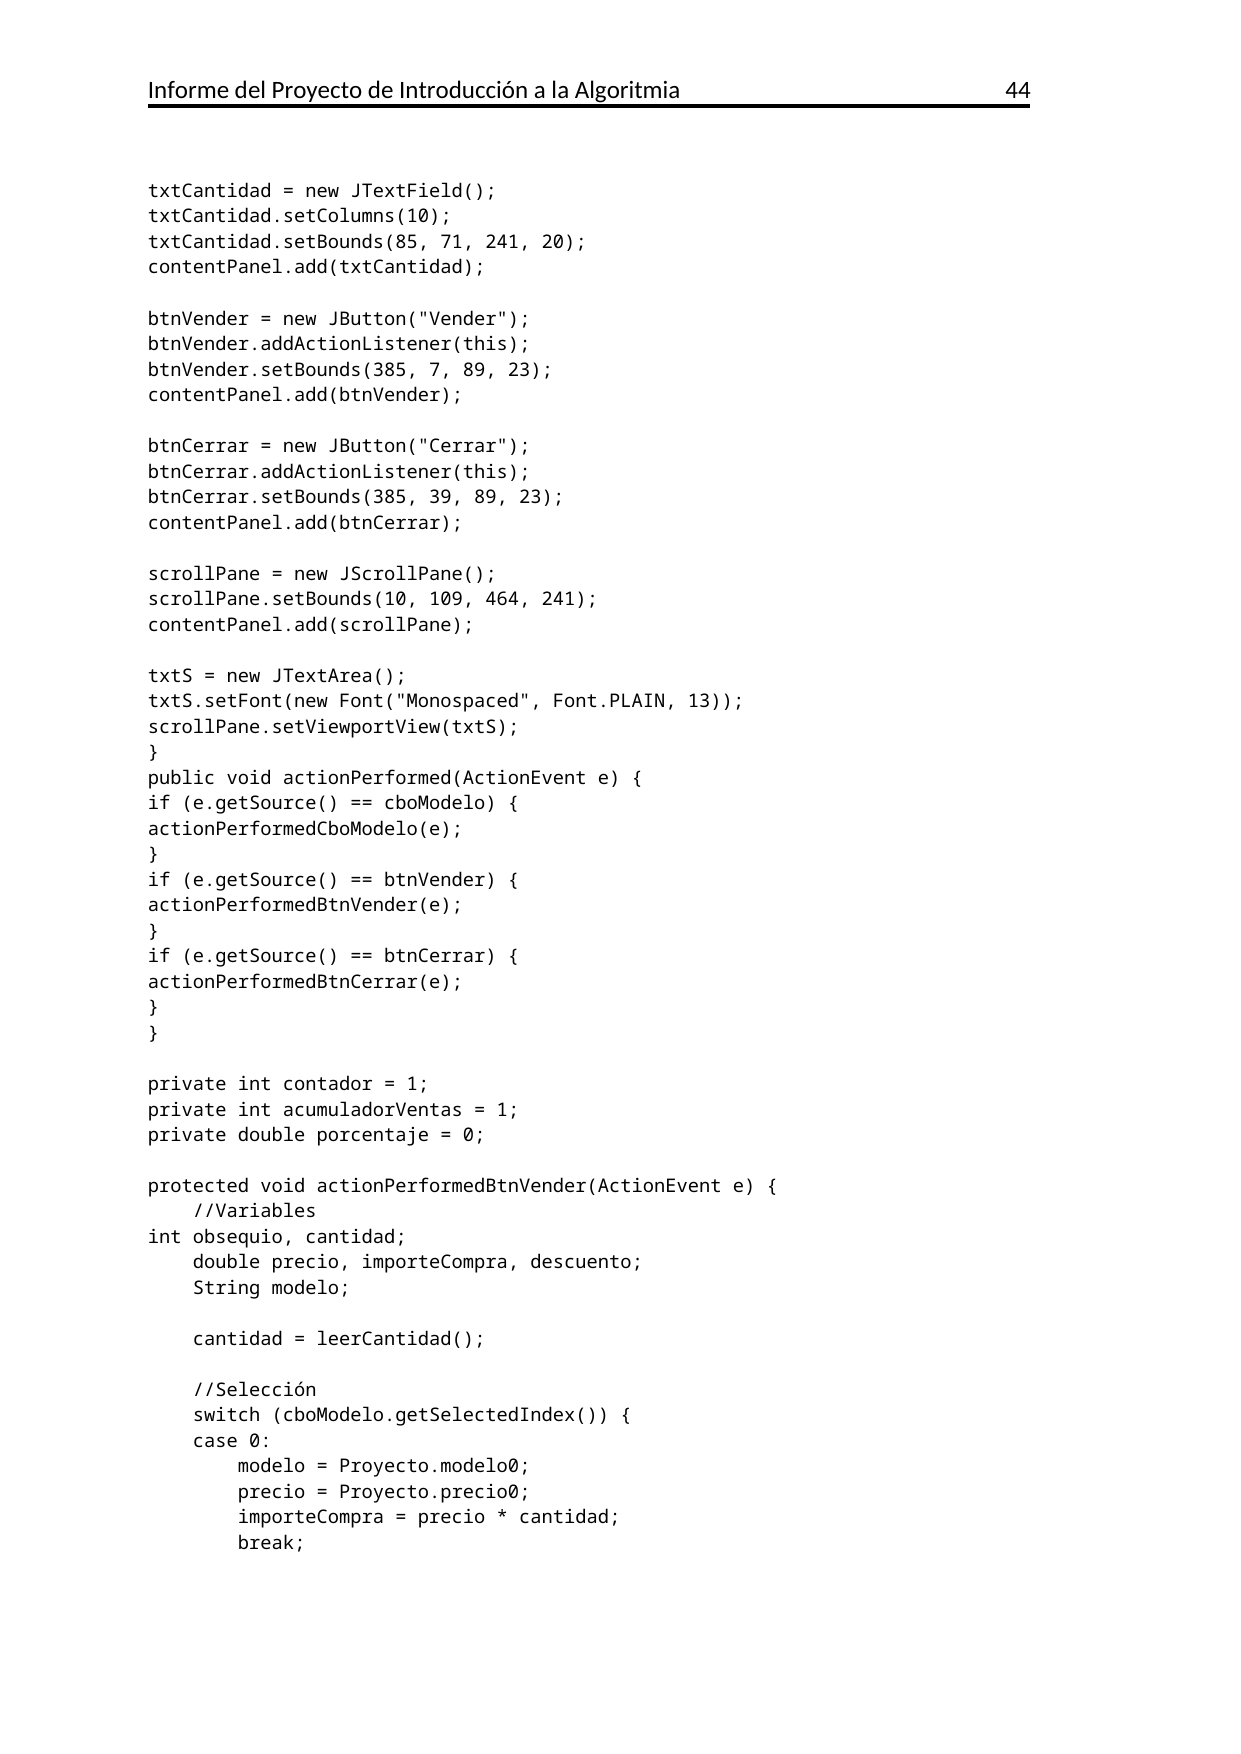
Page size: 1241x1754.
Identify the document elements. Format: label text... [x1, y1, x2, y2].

text btnCerrar.addActionListener(this); [148, 458, 1092, 483]
text actionPerformedBtnCerrar(e); [148, 968, 1092, 994]
text txtCantidad = new JTextField(); [148, 177, 1092, 203]
text if (e.getSource() == btnCerrar) { [148, 943, 1092, 968]
text contentPanel.add(scrollPane); [148, 611, 1092, 637]
text } [148, 841, 1092, 866]
text txtCantidad.setBounds(85, 71, 241, 20); [148, 228, 1092, 254]
text contentPanel.add(txtCantidad); [148, 254, 1092, 279]
text btnVender.addActionListener(this); [148, 330, 1092, 356]
text scrollPane.setViewportView(txtS); [148, 713, 1092, 739]
text btnCerrar = new JButton("Cerrar"); [148, 432, 1092, 458]
text contentPanel.add(btnCerrar); [148, 509, 1092, 534]
text if (e.getSource() == cboModelo) { [148, 790, 1092, 815]
text public void actionPerformed(ActionEvent e) { [148, 764, 1092, 790]
text case 0: [148, 1427, 1092, 1453]
text //Variables [148, 1198, 1092, 1223]
text private double porcentaje = 0; [148, 1121, 1092, 1147]
text switch (cboModelo.getSelectedIndex()) { [148, 1402, 1092, 1427]
text int obsequio, cantidad; [148, 1223, 1092, 1249]
text importeCompra = precio * cantidad; [148, 1504, 1092, 1529]
text scrollPane = new JScrollPane(); [148, 560, 1092, 586]
text String modelo; [148, 1274, 1092, 1300]
text modelo = Proyecto.modelo0; [148, 1453, 1092, 1478]
text } [148, 994, 1092, 1019]
text btnVender = new JButton("Vender"); [148, 305, 1092, 330]
text scrollPane.setBounds(10, 109, 464, 241); [148, 586, 1092, 611]
text actionPerformedCboModelo(e); [148, 815, 1092, 841]
text contentPanel.add(btnVender); [148, 381, 1092, 407]
text if (e.getSource() == btnVender) { [148, 866, 1092, 892]
text txtS = new JTextArea(); [148, 662, 1092, 688]
text precio = Proyecto.precio0; [148, 1478, 1092, 1504]
text btnVender.setBounds(385, 7, 89, 23); [148, 356, 1092, 381]
text private int acumuladorVentas = 1; [148, 1096, 1092, 1121]
text private int contador = 1; [148, 1070, 1092, 1096]
text } [148, 1019, 1092, 1045]
text actionPerformedBtnVender(e); [148, 892, 1092, 917]
text txtCantidad.setColumns(10); [148, 203, 1092, 228]
text //Selección [148, 1376, 1092, 1402]
text break; [148, 1529, 1092, 1555]
text btnCerrar.setBounds(385, 39, 89, 23); [148, 483, 1092, 509]
text txtS.setFont(new Font("Monospaced", Font.PLAIN, 13)); [148, 688, 1092, 713]
text protected void actionPerformedBtnVender(ActionEvent e) { [148, 1172, 1092, 1198]
text } [148, 917, 1092, 943]
text } [148, 739, 1092, 764]
text double precio, importeCompra, descuento; [148, 1249, 1092, 1274]
text cantidad = leerCantidad(); [148, 1325, 1092, 1351]
